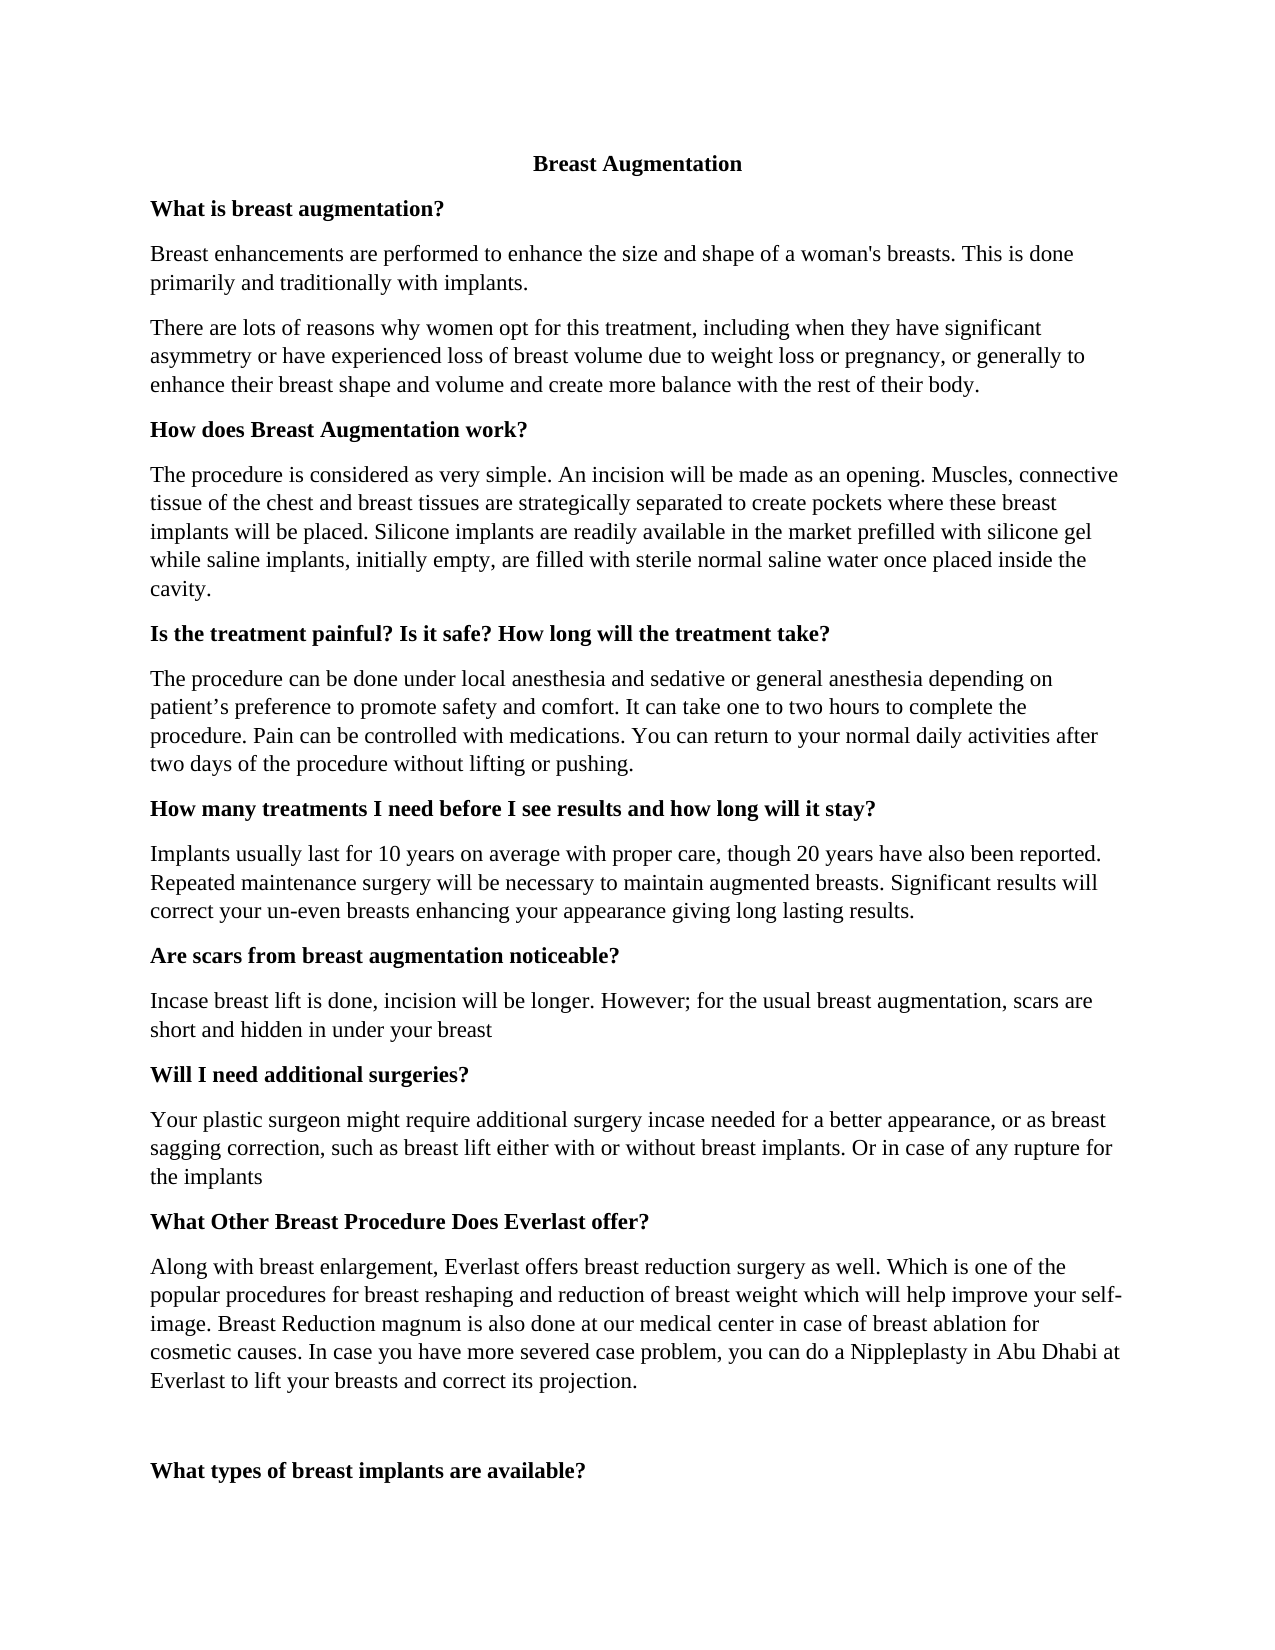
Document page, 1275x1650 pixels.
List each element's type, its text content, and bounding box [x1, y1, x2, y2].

text Incase breast lift is done, incision will be longer. However; for the usual breast augmentation, scars are short and hidden in under your breast [150, 987, 1125, 1042]
text Along with breast enlargement, Everlast offers breast reduction surgery as well. Which is one of the popular procedures for breast reshaping and reduction of breast weight which will help improve your self-image. Breast Reduction magnum is also done at our medical center in case of breast ablation for cosmetic causes. In case you have more severed case problem, you can do a Nippleplasty in Abu Dhabi at Everlast to lift your breasts and correct its projection. [150, 1253, 1125, 1393]
text Are scars from breast augmentation noticeable? [150, 942, 1125, 969]
text How many treatments I need before I see results and how long will it stay? [150, 795, 1125, 822]
text Your plastic surgeon might require additional surgery incase needed for a better appearance, or as breast sagging correction, such as breast lift either with or without breast implants. Or in case of any rupture for the implants [150, 1106, 1125, 1189]
text There are lots of reasons why women opt for this treatment, including when they have significant asymmetry or have experienced loss of breast volume due to weight loss or pregnancy, or generally to enhance their breast shape and volume and create more balance with the rest of their body. [150, 314, 1125, 397]
text The procedure is considered as very simple. An incision will be made as an opening. Muscles, connective tissue of the chest and breast tissues are strategically separated to create pockets where these breast implants will be placed. Silicone implants are readily available in the market prefilled with silicone gel while saline implants, initially empty, are filled with sterile normal saline water once placed inside the cavity. [150, 461, 1125, 601]
text Is the treatment painful? Is it safe? How long will the treatment take? [150, 620, 1125, 646]
text Breast Augmentation [150, 150, 1125, 176]
text How does Breast Augmentation work? [150, 416, 1125, 442]
text What types of breast implants are available? [150, 1457, 1125, 1483]
text What Other Breast Procedure Does Everlast offer? [150, 1208, 1125, 1234]
text The procedure can be done under local anesthesia and sedative or general anesthesia depending on patient’s preference to promote safety and comfort. It can take one to two hours to complete the procedure. Pain can be controlled with medications. You can return to your normal daily activities after two days of the procedure without lifting or pushing. [150, 665, 1125, 776]
text Breast enhancements are performed to enhance the size and shape of a woman's breasts. This is done primarily and traditionally with implants. [150, 240, 1125, 295]
text What is breast augmentation? [150, 195, 1125, 221]
text Implants usually last for 10 years on average with proper care, though 20 years have also been reported. Repeated maintenance surgery will be necessary to maintain augmented breasts. Significant results will correct your un-even breasts enhancing your appearance giving long lasting results. [150, 840, 1125, 923]
text Will I need additional surgeries? [150, 1061, 1125, 1087]
